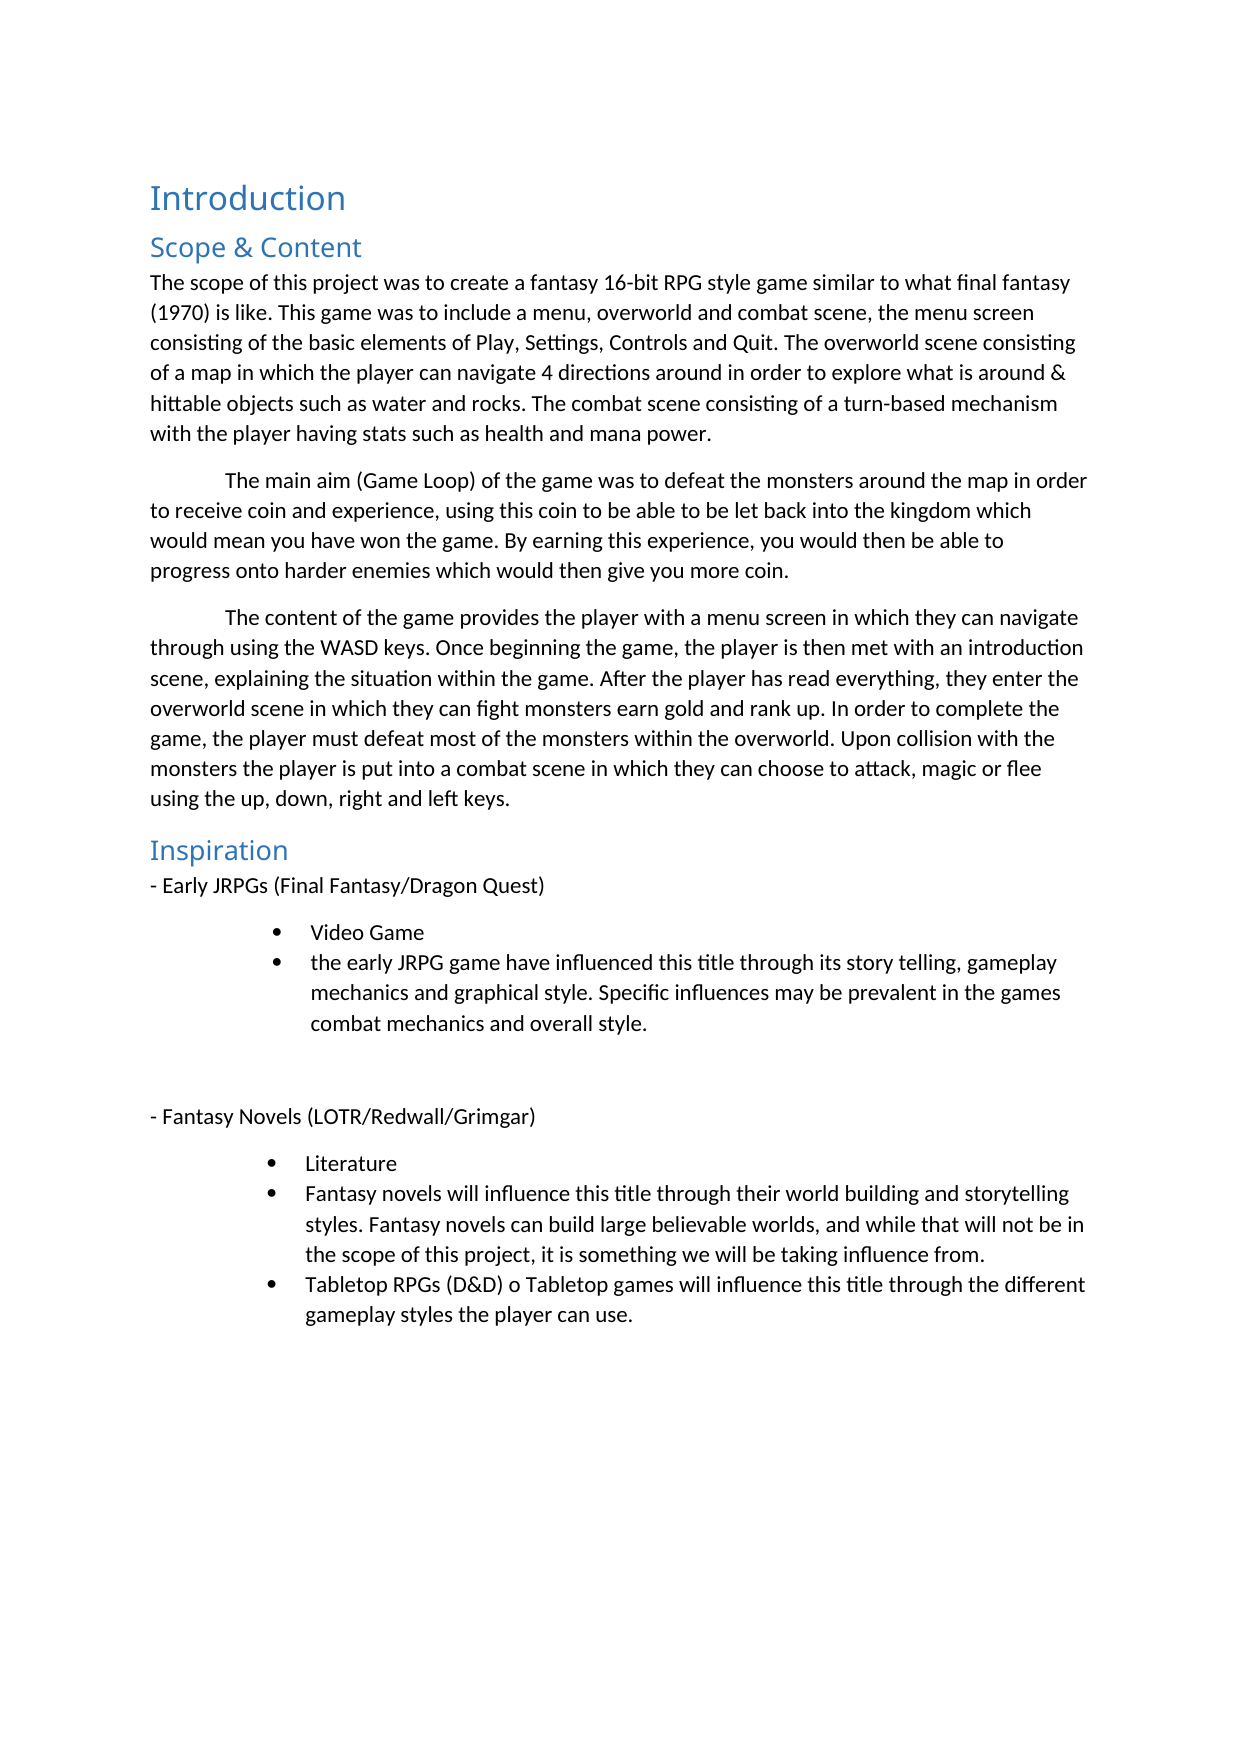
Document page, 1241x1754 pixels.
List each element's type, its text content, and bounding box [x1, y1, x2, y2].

text The content of the game provides the player with a menu screen in which they can navigate through using the WASD keys. Once beginning the game, the player is then met with an introduction scene, explaining the situation within the game. After the player has read everything, they enter the overworld scene in which they can fight monsters earn gold and rank up. In order to complete the game, the player must defeat most of the monsters within the overworld. Upon collision with the monsters the player is put into a combat scene in which they can choose to attack, magic or flee using the up, down, right and left keys. [150, 603, 1090, 813]
text - Fantasy Novels (LOTR/Redwall/Grimgar) [150, 1102, 1090, 1131]
text The scope of this project was to create a fantasy 16-bit RPG style game similar to what final fantasy (1970) is like. This game was to include a menu, overworld and combat scene, the menu screen consisting of the basic elements of Play, Settings, Controls and Quit. The overworld scene consisting of a map in which the player can navigate 4 directions around in order to explore what is around & hittable objects such as water and rocks. The combat scene consisting of a turn-based mechanism with the player having stats such as health and mana power. [150, 268, 1090, 447]
subtitle Scope & Content [150, 228, 1090, 265]
subtitle Inspiration [150, 831, 1090, 868]
list Tabletop RPGs (D&D) o Tabletop games will influence this title through the different gameplay styles the player can use. [268, 1270, 1090, 1328]
list Fantasy novels will influence this title through their world building and storytelling styles. Fantasy novels can build large believable worlds, and while that will not be in the scope of this project, it is something we will be taking influence from. [268, 1179, 1090, 1268]
text The main aim (Game Loop) of the game was to defeat the monsters around the map in order to receive coin and experience, using this coin to be able to be let back into the kingdom which would mean you have won the game. By earning this experience, you would then be able to progress onto harder enemies which would then give you more coin. [150, 466, 1090, 584]
text - Early JRPGs (Final Fantasy/Dragon Quest) [150, 871, 1090, 899]
list Video Game [273, 918, 1090, 946]
list Literature [268, 1149, 1090, 1177]
list the early JRPG game have influenced this title through its story telling, gameplay mechanics and graphical style. Specific influences may be prevalent in the games combat mechanics and overall style. [273, 948, 1090, 1037]
subtitle Introduction [150, 175, 1090, 220]
